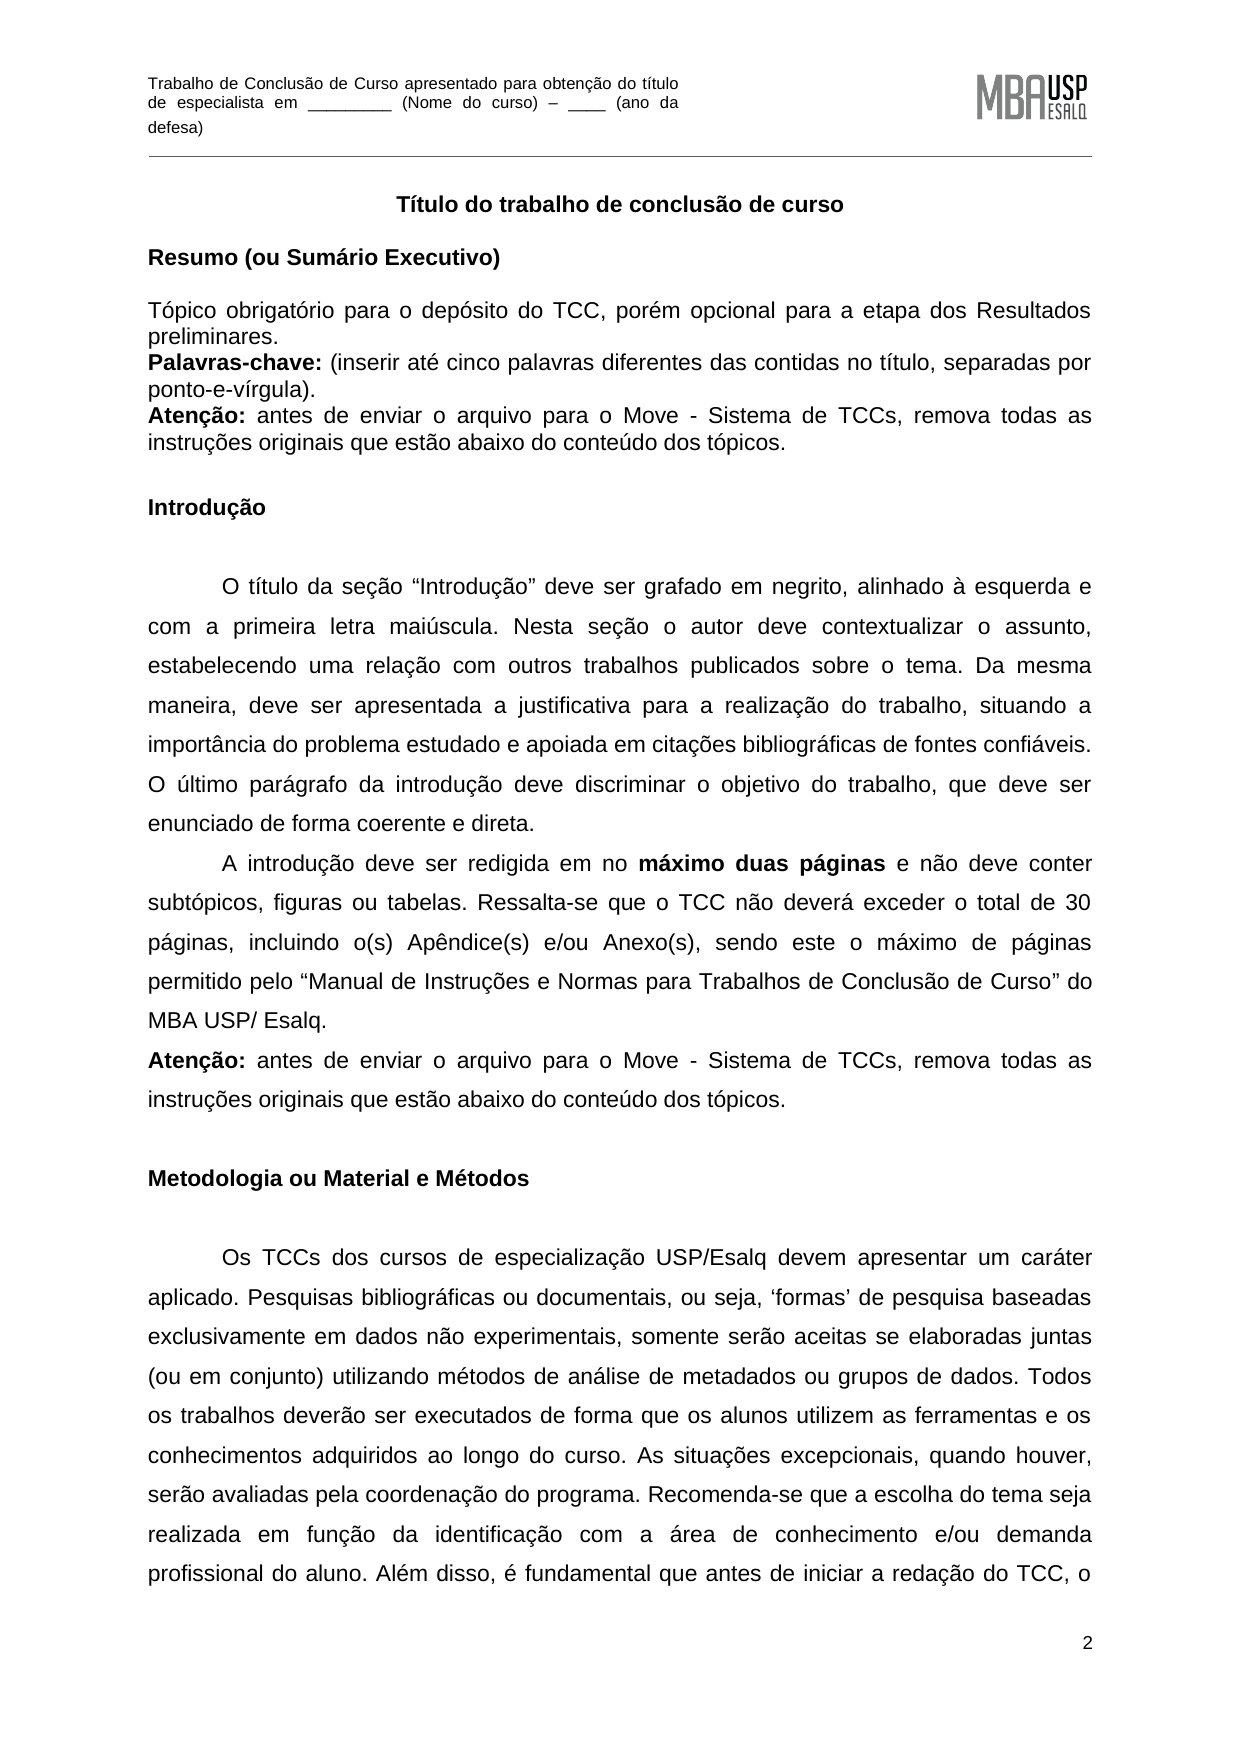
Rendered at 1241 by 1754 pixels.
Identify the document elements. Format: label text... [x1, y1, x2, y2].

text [148, 1244, 1092, 1587]
text Atenção: antes de enviar o arquivo para o Move - Sistema de TCCs, remova todas as instruções originais que estão abaixo do conteúdo dos tópicos. [148, 402, 1092, 455]
text O título da seção “Introdução” deve ser grafado em negrito, alinhado à esquerda e com a primeira letra maiúscula. Nesta seção o autor deve contextualizar o assunto, estabelecendo uma relação com outros trabalhos publicados sobre o tema. Da mesma maneira, deve ser apresentada a justificativa para a realização do trabalho, situando a importância do problema estudado e apoiada em citações bibliográficas de fontes confiáveis. O último parágrafo da introdução deve discriminar o objetivo do trabalho, que deve ser enunciado de forma coerente e direta. [148, 573, 1092, 836]
list Introdução [148, 494, 1092, 521]
picture [972, 72, 1089, 120]
text Atenção: antes de enviar o arquivo para o Move - Sistema de TCCs, remova todas as instruções originais que estão abaixo do conteúdo dos tópicos. [148, 1047, 1092, 1113]
text A introdução deve ser redigida em no máximo duas páginas e não deve conter subtópicos, figuras ou tabelas. Ressalta-se que o TCC não deverá exceder o total de 30 páginas, incluindo o(s) Apêndice(s) e/ou Anexo(s), sendo este o máximo de páginas permitido pelo “Manual de Instruções e Normas para Trabalhos de Conclusão de Curso” do MBA USP/ Esalq. [148, 849, 1092, 1034]
list Metodologia ou Material e Métodos [148, 1165, 1092, 1192]
text Título do trabalho de conclusão de curso [148, 191, 1092, 218]
text Palavras-chave: (inserir até cinco palavras diferentes das contidas no título, separadas por ponto-e-vírgula). [148, 349, 1092, 402]
list Tópico obrigatório para o depósito do TCC, porém opcional para a etapa dos Resultados preliminares. [148, 297, 1092, 349]
text Resumo (ou Sumário Executivo) [148, 244, 1092, 270]
